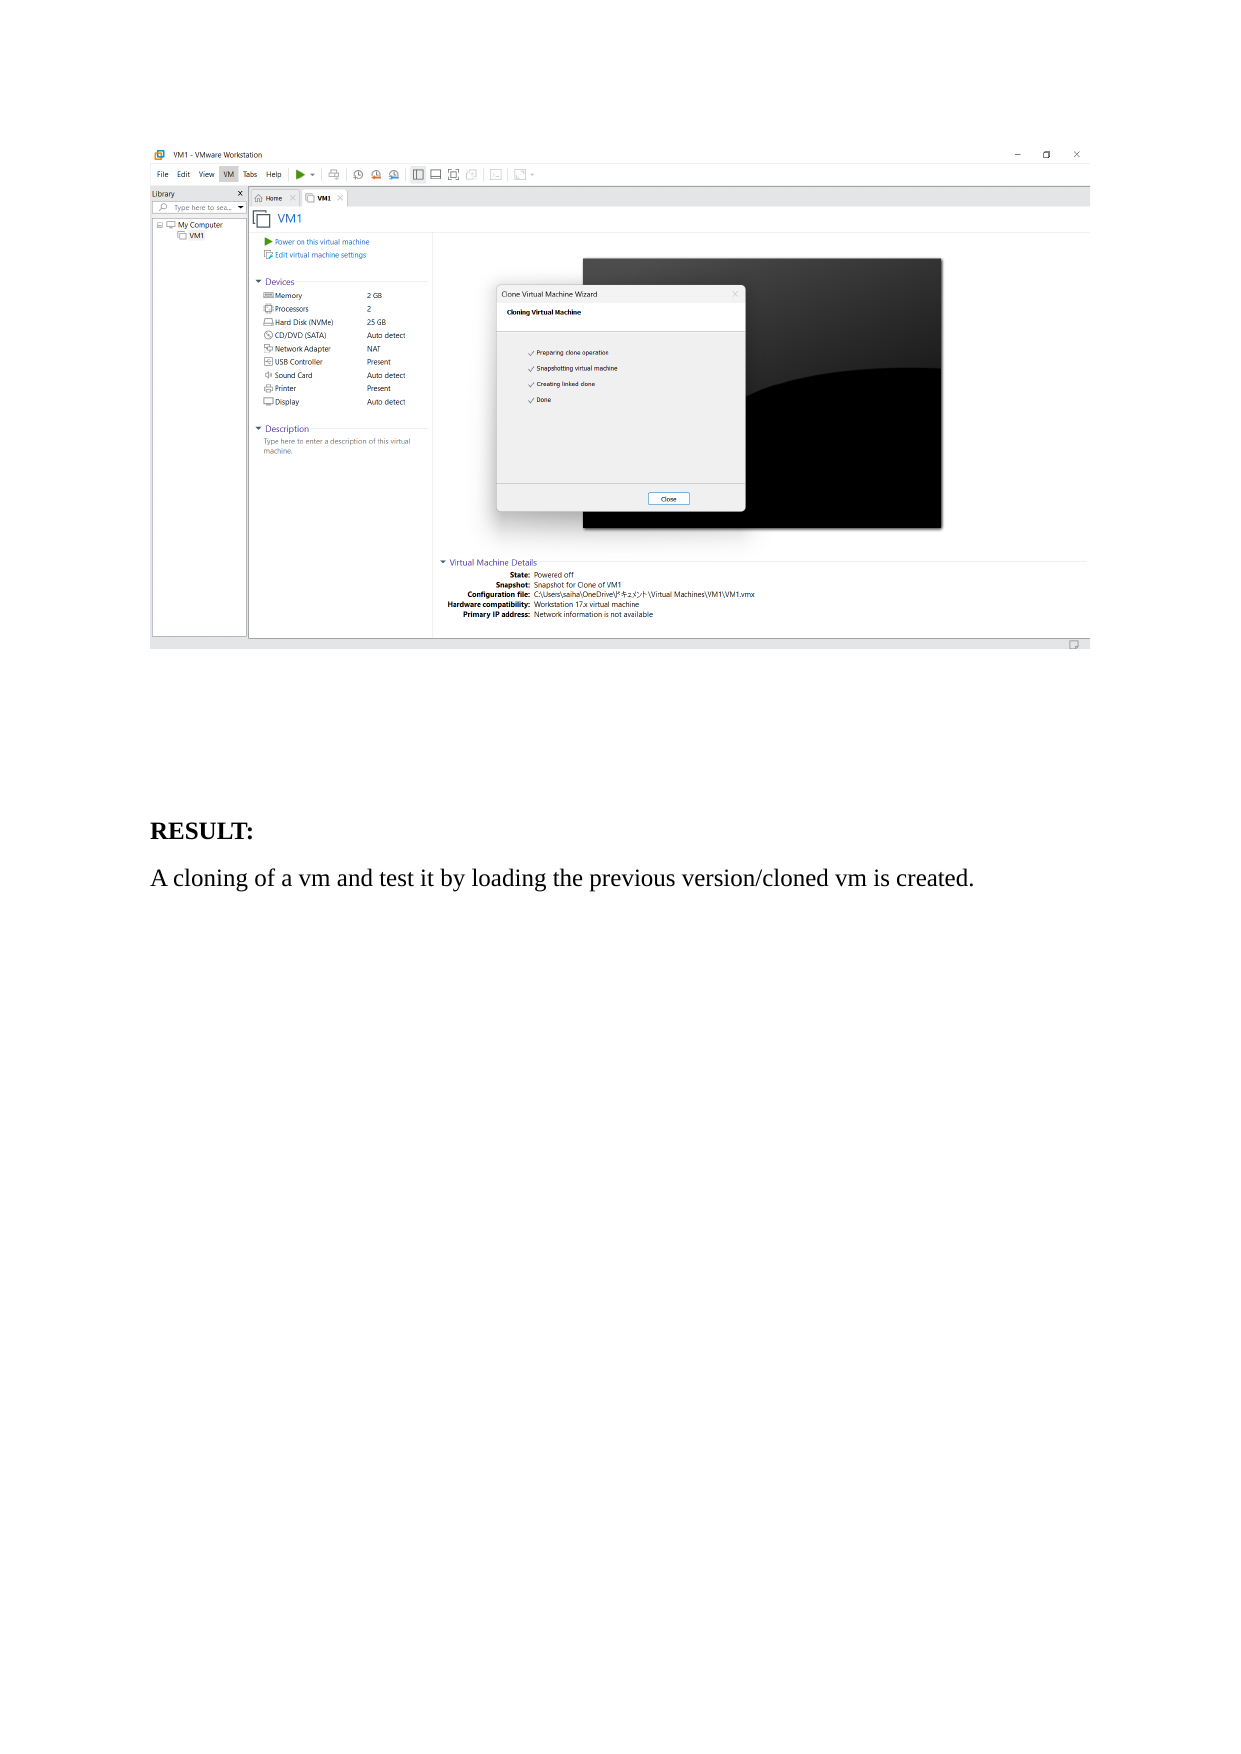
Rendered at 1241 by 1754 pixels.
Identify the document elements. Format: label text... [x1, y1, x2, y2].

text A cloning of a vm and test it by loading the previous version/cloned vm is created. [150, 863, 1090, 892]
text RESULT: [150, 816, 1090, 844]
picture [150, 150, 1091, 649]
